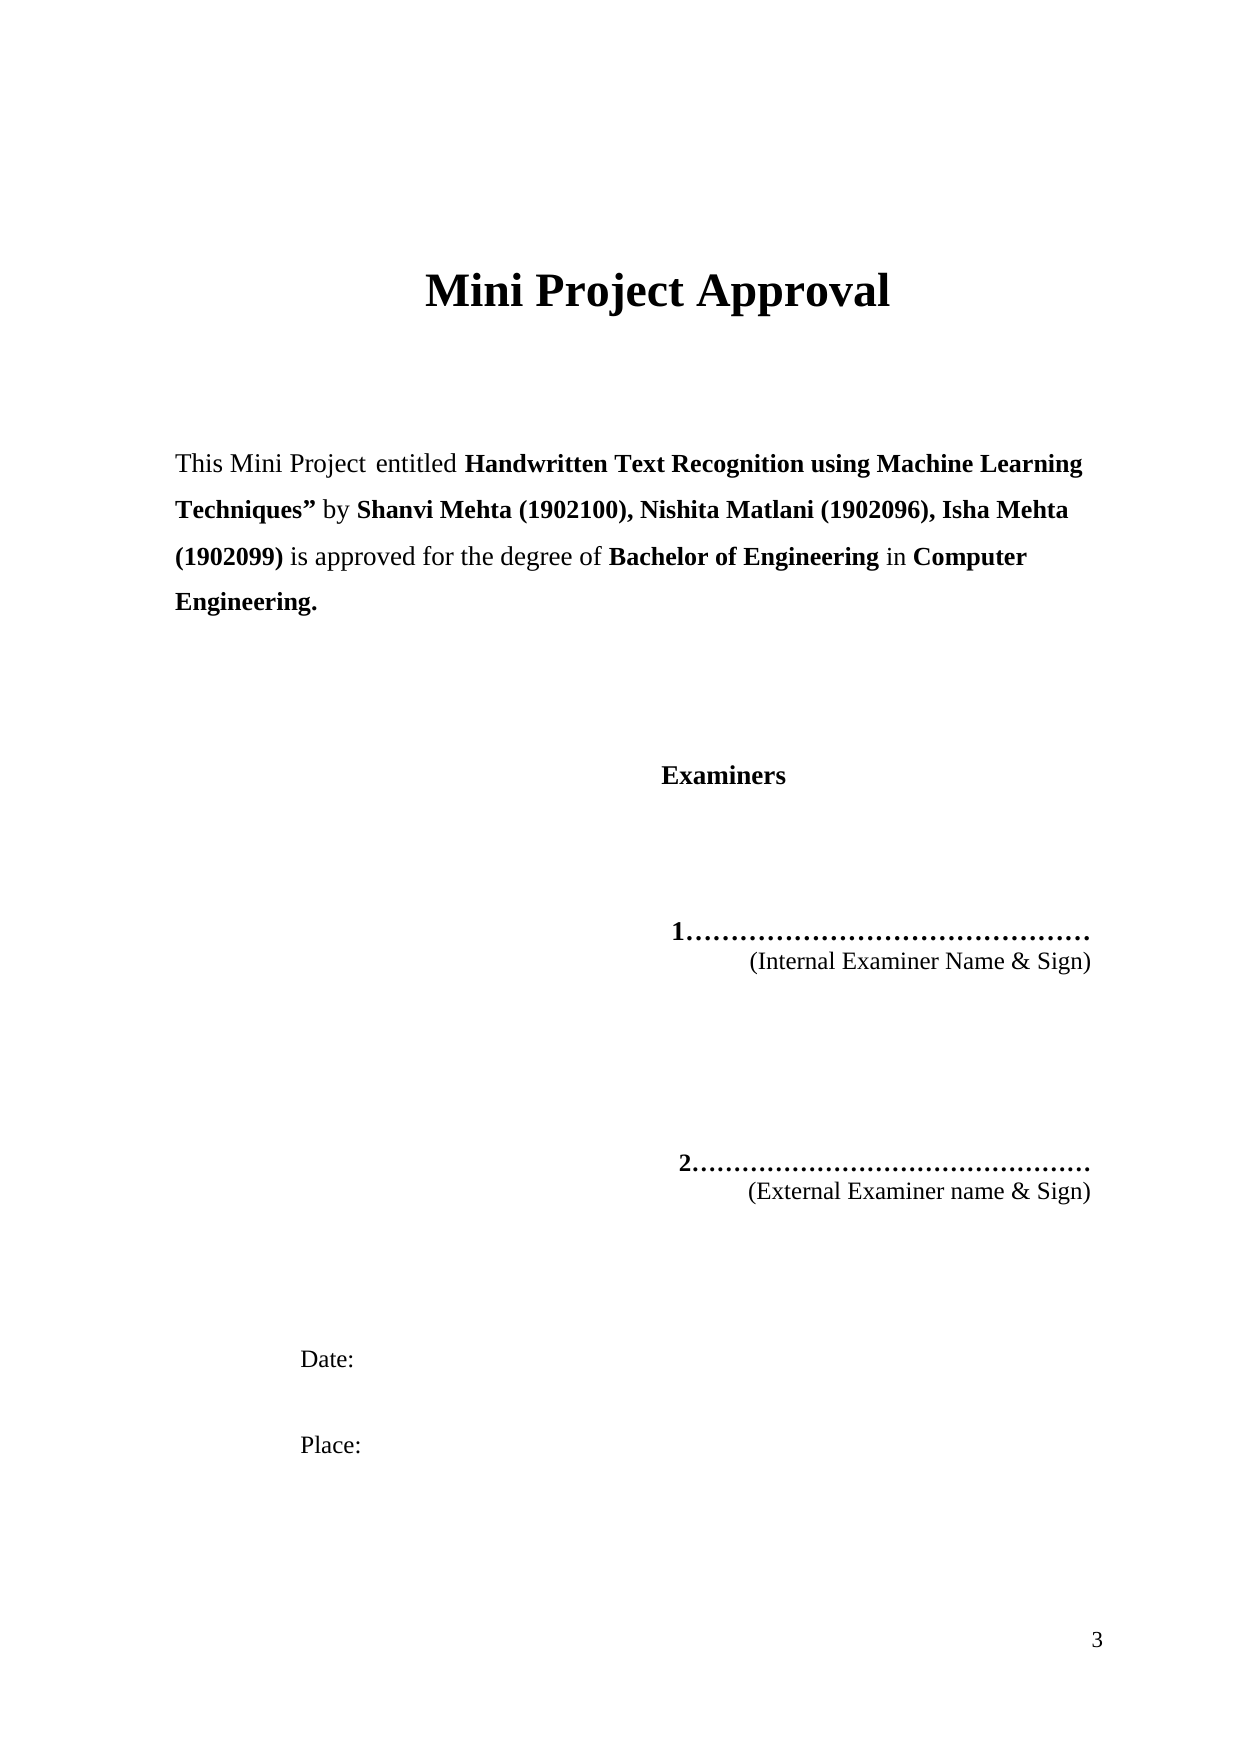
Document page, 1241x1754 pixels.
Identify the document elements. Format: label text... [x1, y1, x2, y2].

text Date: Place: [300, 1344, 363, 1459]
text 1……………………………………… [175, 915, 1091, 946]
text (Internal Examiner Name & Sign) [175, 946, 1091, 975]
text (External Examiner name & Sign) [175, 1176, 1091, 1205]
text Examiners [405, 759, 1042, 791]
subtitle 2………………………………………… [175, 1148, 1091, 1176]
subtitle This Mini Project entitled Handwritten Text Recognition using Machine Learning Techniques” by Shanvi Mehta (1902100), Nishita Matlani (1902096), Isha Mehta (1902099) is approved for the degree of Bachelor of Engineering in Computer Engineering. [175, 447, 1091, 616]
subtitle Mini Project Approval [273, 261, 1042, 316]
